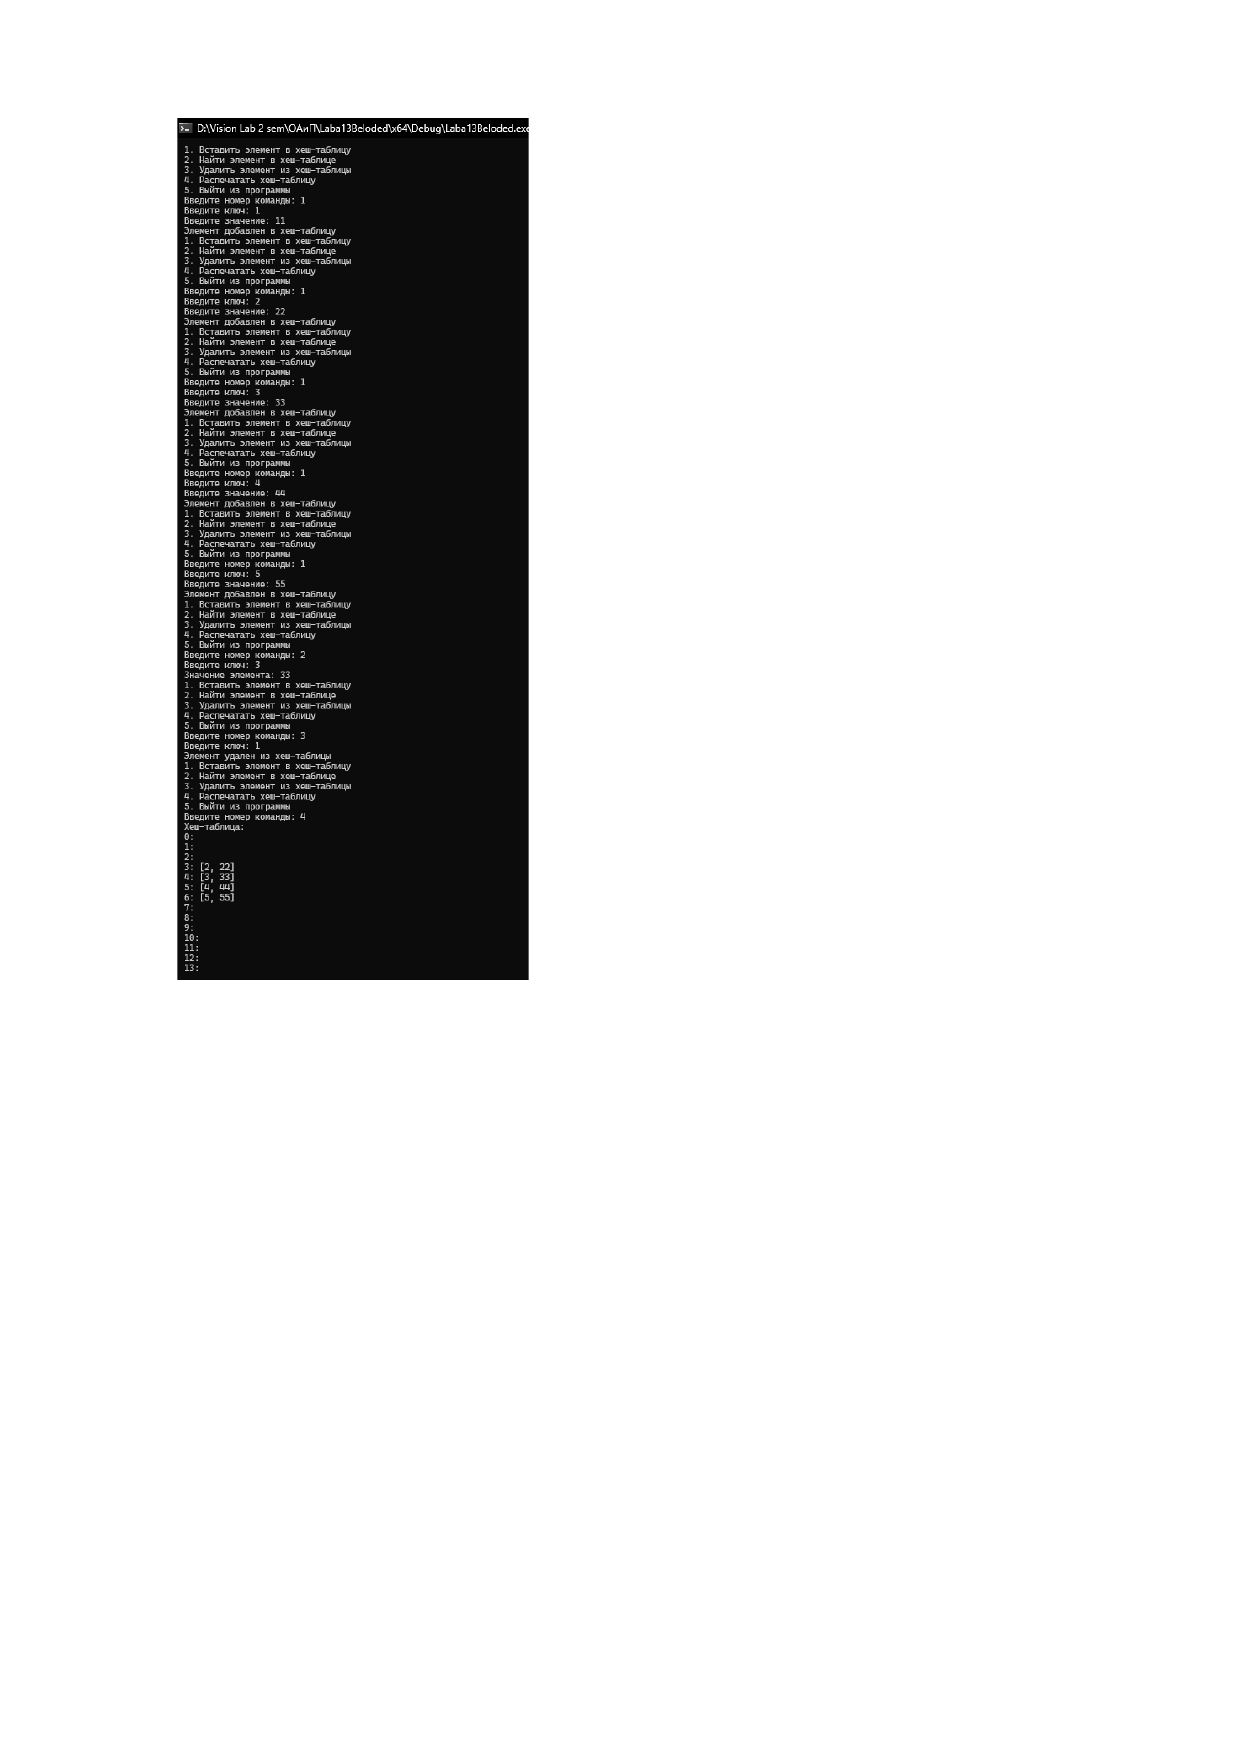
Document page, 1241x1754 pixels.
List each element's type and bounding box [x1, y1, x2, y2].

picture [177, 118, 529, 980]
